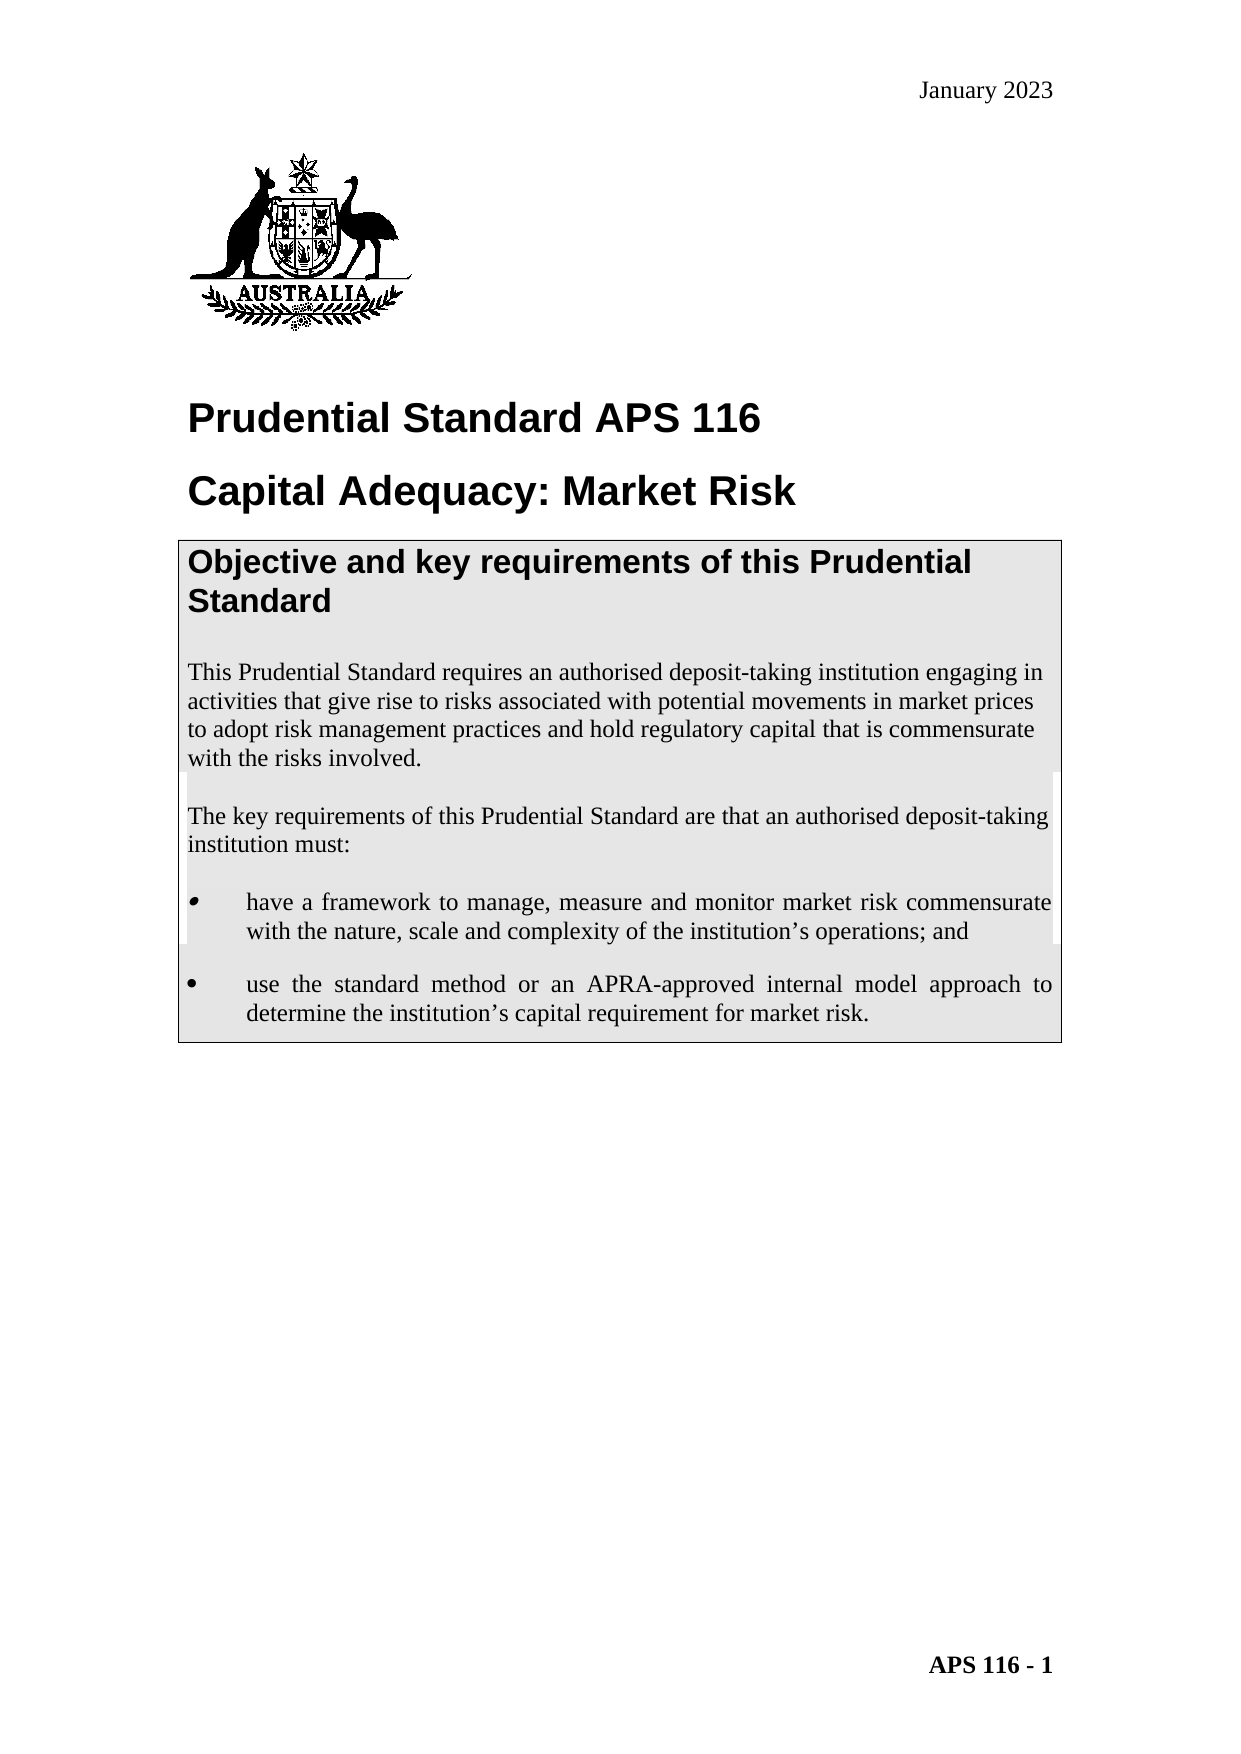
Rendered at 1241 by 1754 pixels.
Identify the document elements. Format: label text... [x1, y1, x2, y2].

text Objective and key requirements of this Prudential Standard [179, 541, 1061, 619]
list have a framework to manage, measure and monitor market risk commensurate with the nature, scale and complexity of the institution’s operations; and [187, 887, 1053, 944]
list use the standard method or an APRA-approved internal model approach to determine the institution’s capital requirement for market risk. [179, 966, 1061, 1042]
text The key requirements of this Prudential Standard are that an authorised deposit-taking institution must: [187, 801, 1053, 858]
text Capital Adequacy: Market Risk [187, 467, 1053, 514]
text Prudential Standard 116 [187, 394, 1053, 442]
text This Prudential Standard requires an authorised deposit-taking institution engaging in activities that give rise to risks associated with potential movements in market prices to adopt risk management practices and hold regulatory capital that is commensurate with the risks involved. [179, 654, 1061, 772]
